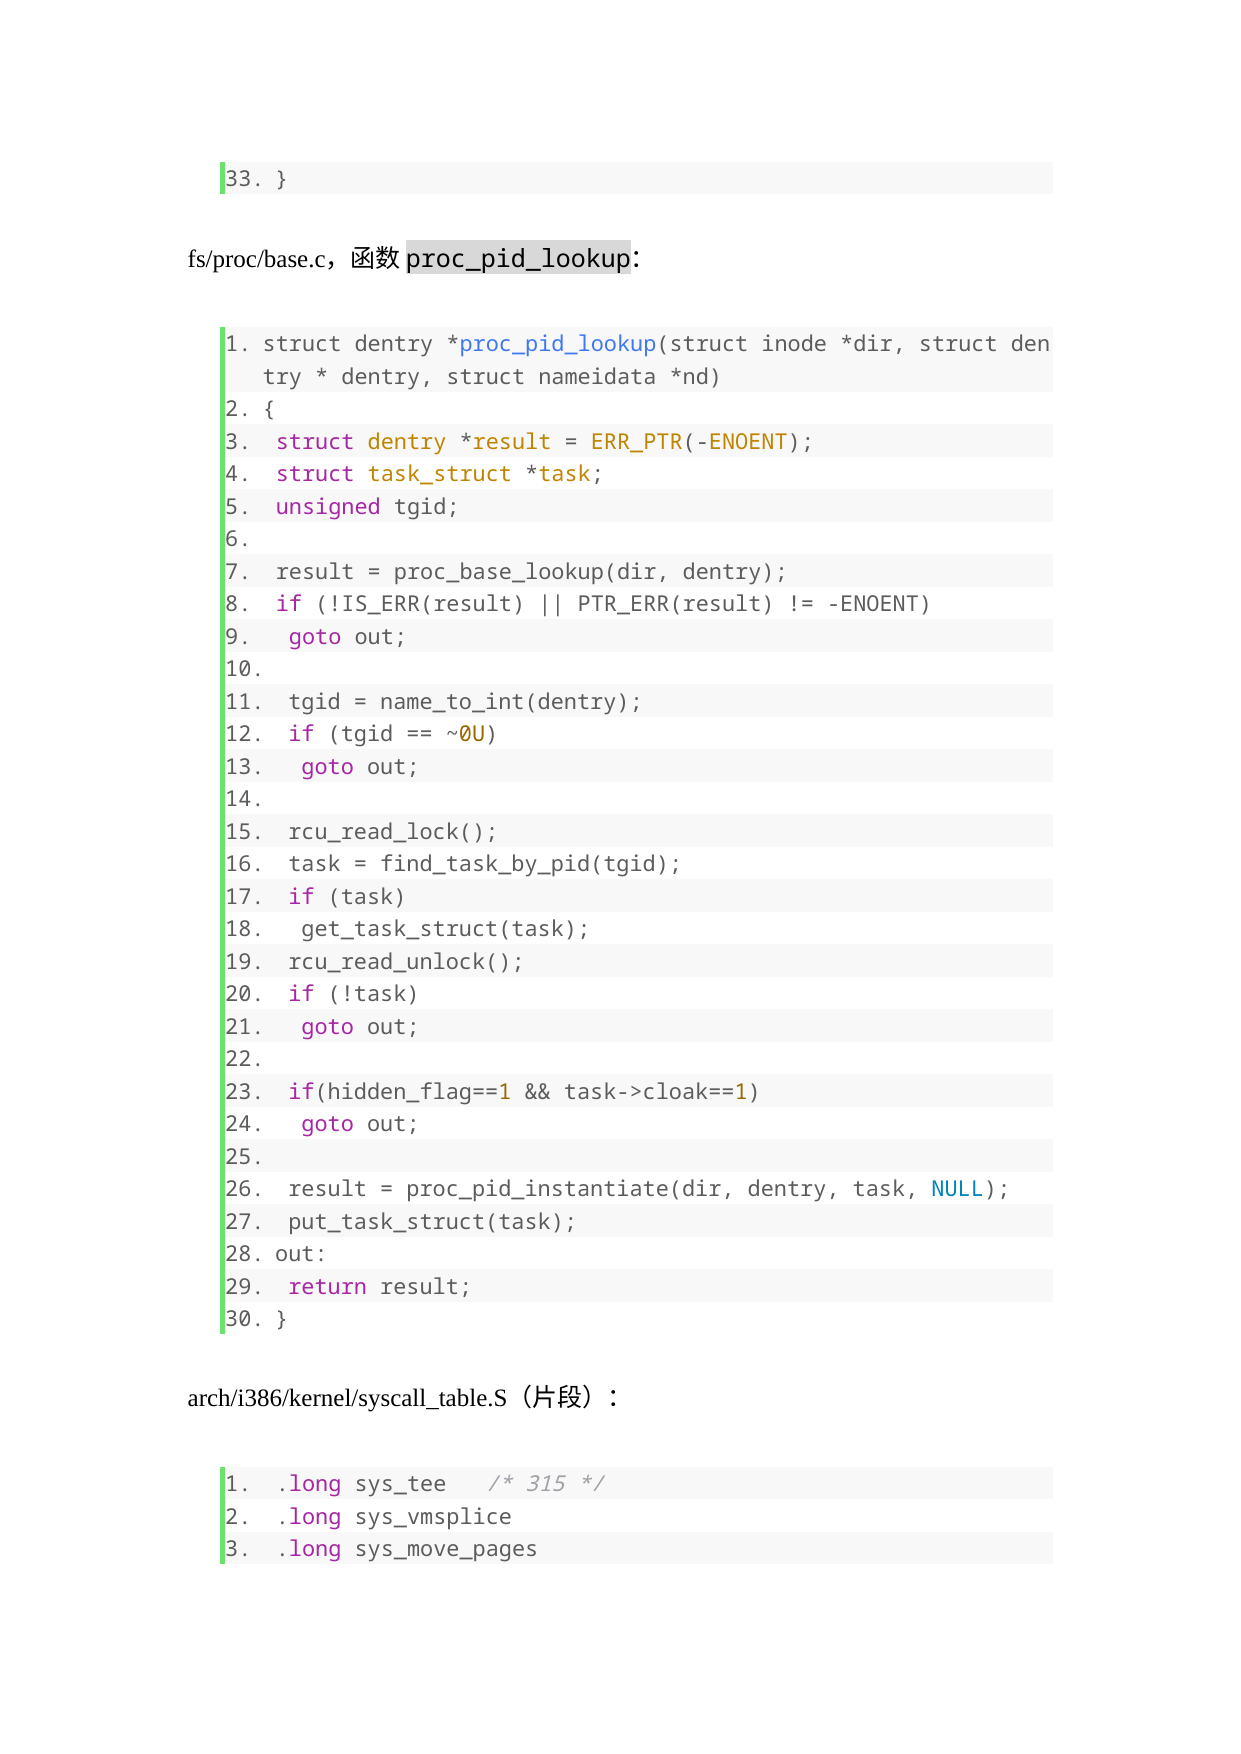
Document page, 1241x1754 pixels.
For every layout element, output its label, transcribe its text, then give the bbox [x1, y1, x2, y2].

list if(hidden_flag==1 && task->cloak==1) [225, 1074, 1053, 1107]
list goto out; [225, 619, 1053, 652]
list } [225, 162, 1053, 194]
list unsigned tgid; [225, 489, 1053, 522]
text arch/i386/kernel/syscall_table.S（片段）： [187, 1363, 1053, 1428]
list if (task) [225, 879, 1053, 912]
list goto out; [225, 749, 1053, 782]
list } [225, 1302, 1053, 1334]
list tgid = name_to_int(dentry); [225, 684, 1053, 717]
list if (!IS_ERR(result) || PTR_ERR(result) != -ENOENT) [225, 587, 1053, 619]
list goto out; [225, 1107, 1053, 1139]
list rcu_read_unlock(); [225, 944, 1053, 977]
list task = find_task_by_pid(tgid); [225, 847, 1053, 879]
list struct dentry *result = ERR_PTR(-ENOENT); [225, 424, 1053, 457]
list if (!task) [225, 977, 1053, 1009]
list .long sys_tee /* 315 */ [225, 1467, 1053, 1499]
list .long sys_move_pages [225, 1532, 1053, 1564]
list get_task_struct(task); [225, 912, 1053, 944]
list rcu_read_lock(); [225, 814, 1053, 847]
list result = proc_base_lookup(dir, dentry); [225, 554, 1053, 587]
list struct task_struct *task; [225, 457, 1053, 489]
list put_task_struct(task); [225, 1204, 1053, 1237]
list .long sys_vmsplice [225, 1499, 1053, 1532]
text fs/proc/base.c，函数proc_pid_lookup： [187, 224, 1053, 289]
list struct dentry *proc_pid_lookup(struct inode *dir, struct dentry * dentry, struct nameidata *nd) [225, 327, 1053, 392]
list return result; [225, 1269, 1053, 1302]
list { [225, 392, 1053, 424]
list if (tgid == ~0U) [225, 717, 1053, 749]
list goto out; [225, 1009, 1053, 1042]
list out: [225, 1237, 1053, 1269]
list result = proc_pid_instantiate(dir, dentry, task, NULL); [225, 1172, 1053, 1204]
